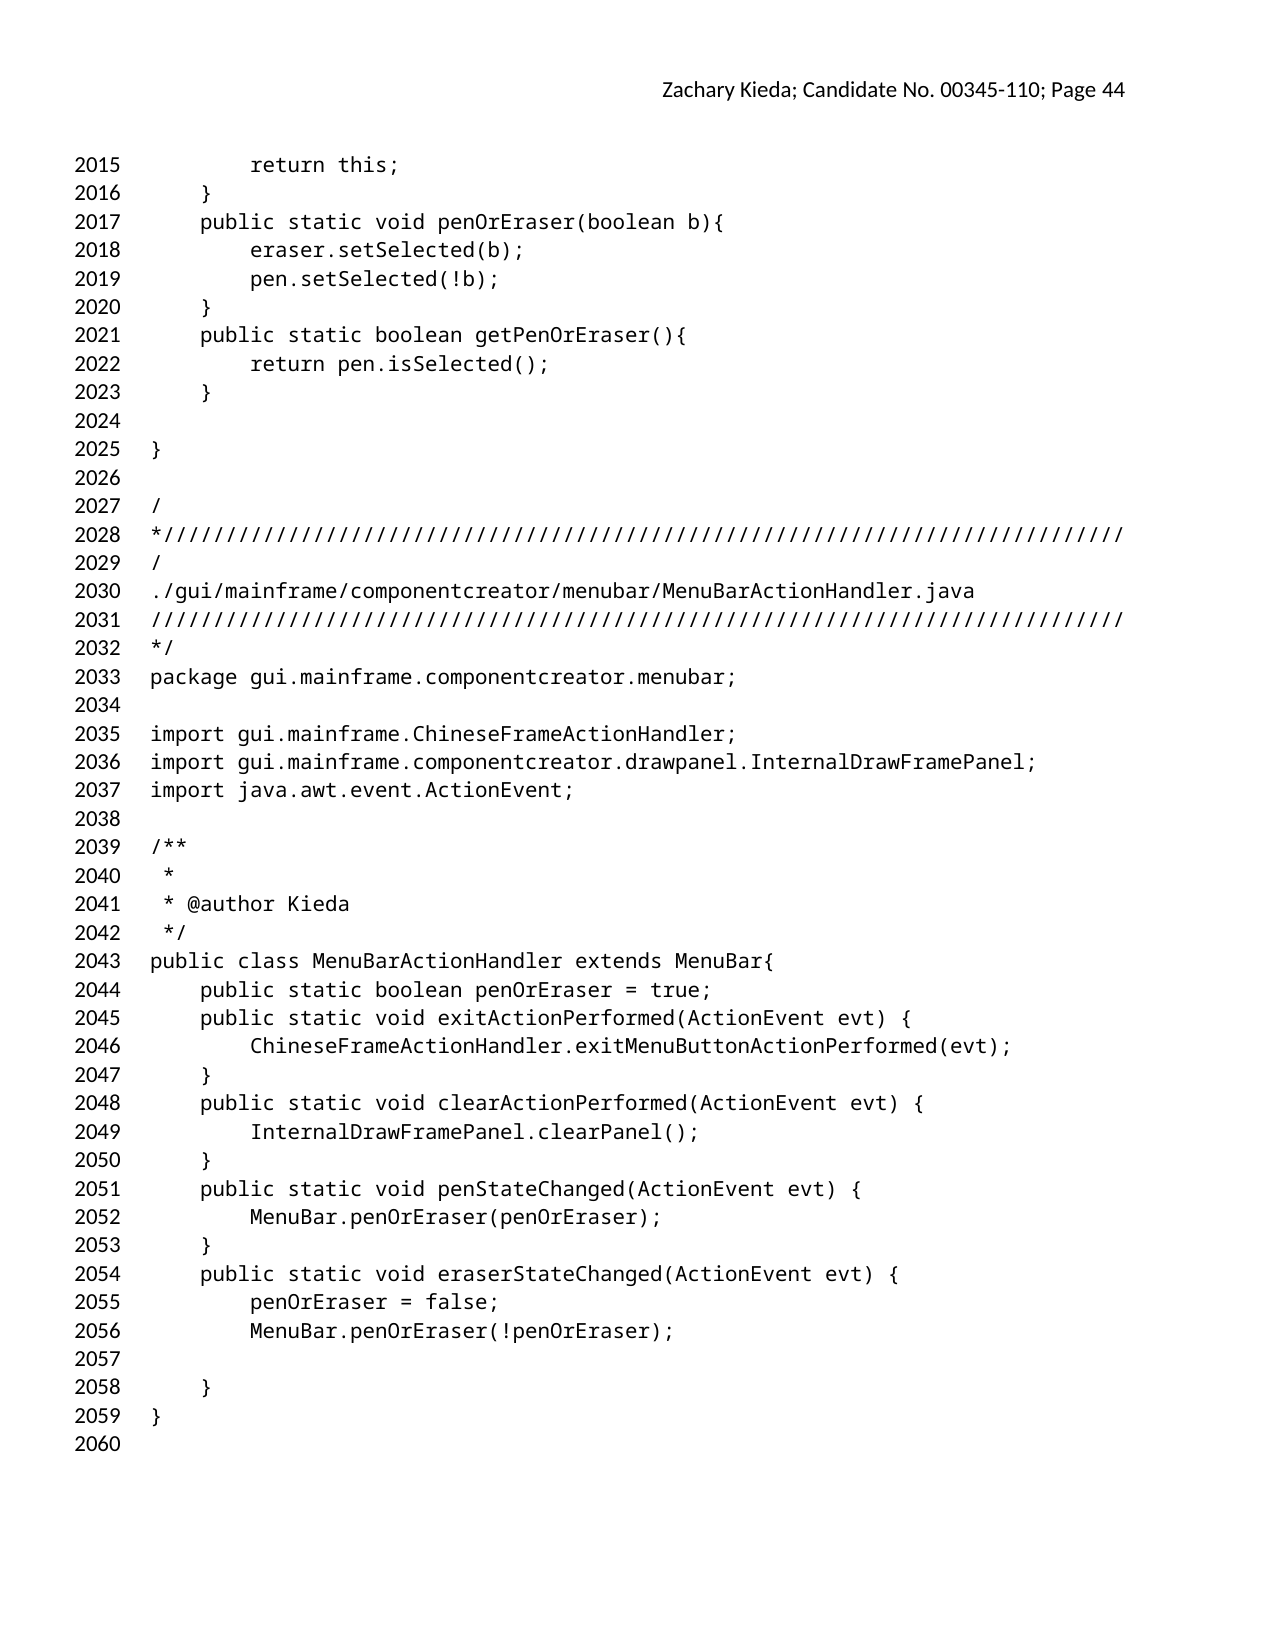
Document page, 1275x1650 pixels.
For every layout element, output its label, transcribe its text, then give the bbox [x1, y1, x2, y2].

text import java.awt.event.ActionEvent; [150, 776, 1125, 804]
text MenuBar.penOrEraser(penOrEraser); [150, 1202, 1125, 1231]
text public static void exitActionPerformed(ActionEvent evt) { [150, 1003, 1125, 1032]
text public static void penOrEraser(boolean b){ [150, 207, 1125, 235]
text /*////////////////////////////////////////////////////////////////////////////// [150, 491, 1125, 577]
text InternalDrawFramePanel.clearPanel(); [150, 1117, 1125, 1145]
text pen.setSelected(!b); [150, 264, 1125, 292]
text } [150, 1401, 1125, 1429]
text } [150, 434, 1125, 463]
text } [150, 1145, 1125, 1174]
text } [150, 1372, 1125, 1401]
text return pen.isSelected(); [150, 349, 1125, 377]
text } [150, 1231, 1125, 1259]
text } [150, 377, 1125, 406]
text import gui.mainframe.ChineseFrameActionHandler; [150, 719, 1125, 747]
text //////////////////////////////////////////////////////////////////////////////*/ [150, 605, 1125, 662]
text ./gui/mainframe/componentcreator/menubar/MenuBarActionHandler.java [150, 577, 1125, 605]
text * @author Kieda [150, 889, 1125, 918]
text public static void eraserStateChanged(ActionEvent evt) { [150, 1259, 1125, 1287]
text } [150, 1060, 1125, 1088]
text import gui.mainframe.componentcreator.drawpanel.InternalDrawFramePanel; [150, 747, 1125, 776]
text * [150, 861, 1125, 889]
text return this; [150, 150, 1125, 178]
text /** [150, 832, 1125, 861]
text package gui.mainframe.componentcreator.menubar; [150, 662, 1125, 690]
text } [150, 292, 1125, 321]
text public static void penStateChanged(ActionEvent evt) { [150, 1174, 1125, 1202]
text */ [150, 918, 1125, 946]
text public static void clearActionPerformed(ActionEvent evt) { [150, 1088, 1125, 1117]
text public static boolean getPenOrEraser(){ [150, 321, 1125, 349]
text public class MenuBarActionHandler extends MenuBar{ [150, 946, 1125, 975]
text } [150, 178, 1125, 207]
text MenuBar.penOrEraser(!penOrEraser); [150, 1316, 1125, 1344]
text ChineseFrameActionHandler.exitMenuButtonActionPerformed(evt); [150, 1032, 1125, 1060]
text public static boolean penOrEraser = true; [150, 975, 1125, 1003]
text penOrEraser = false; [150, 1287, 1125, 1316]
text eraser.setSelected(b); [150, 235, 1125, 264]
